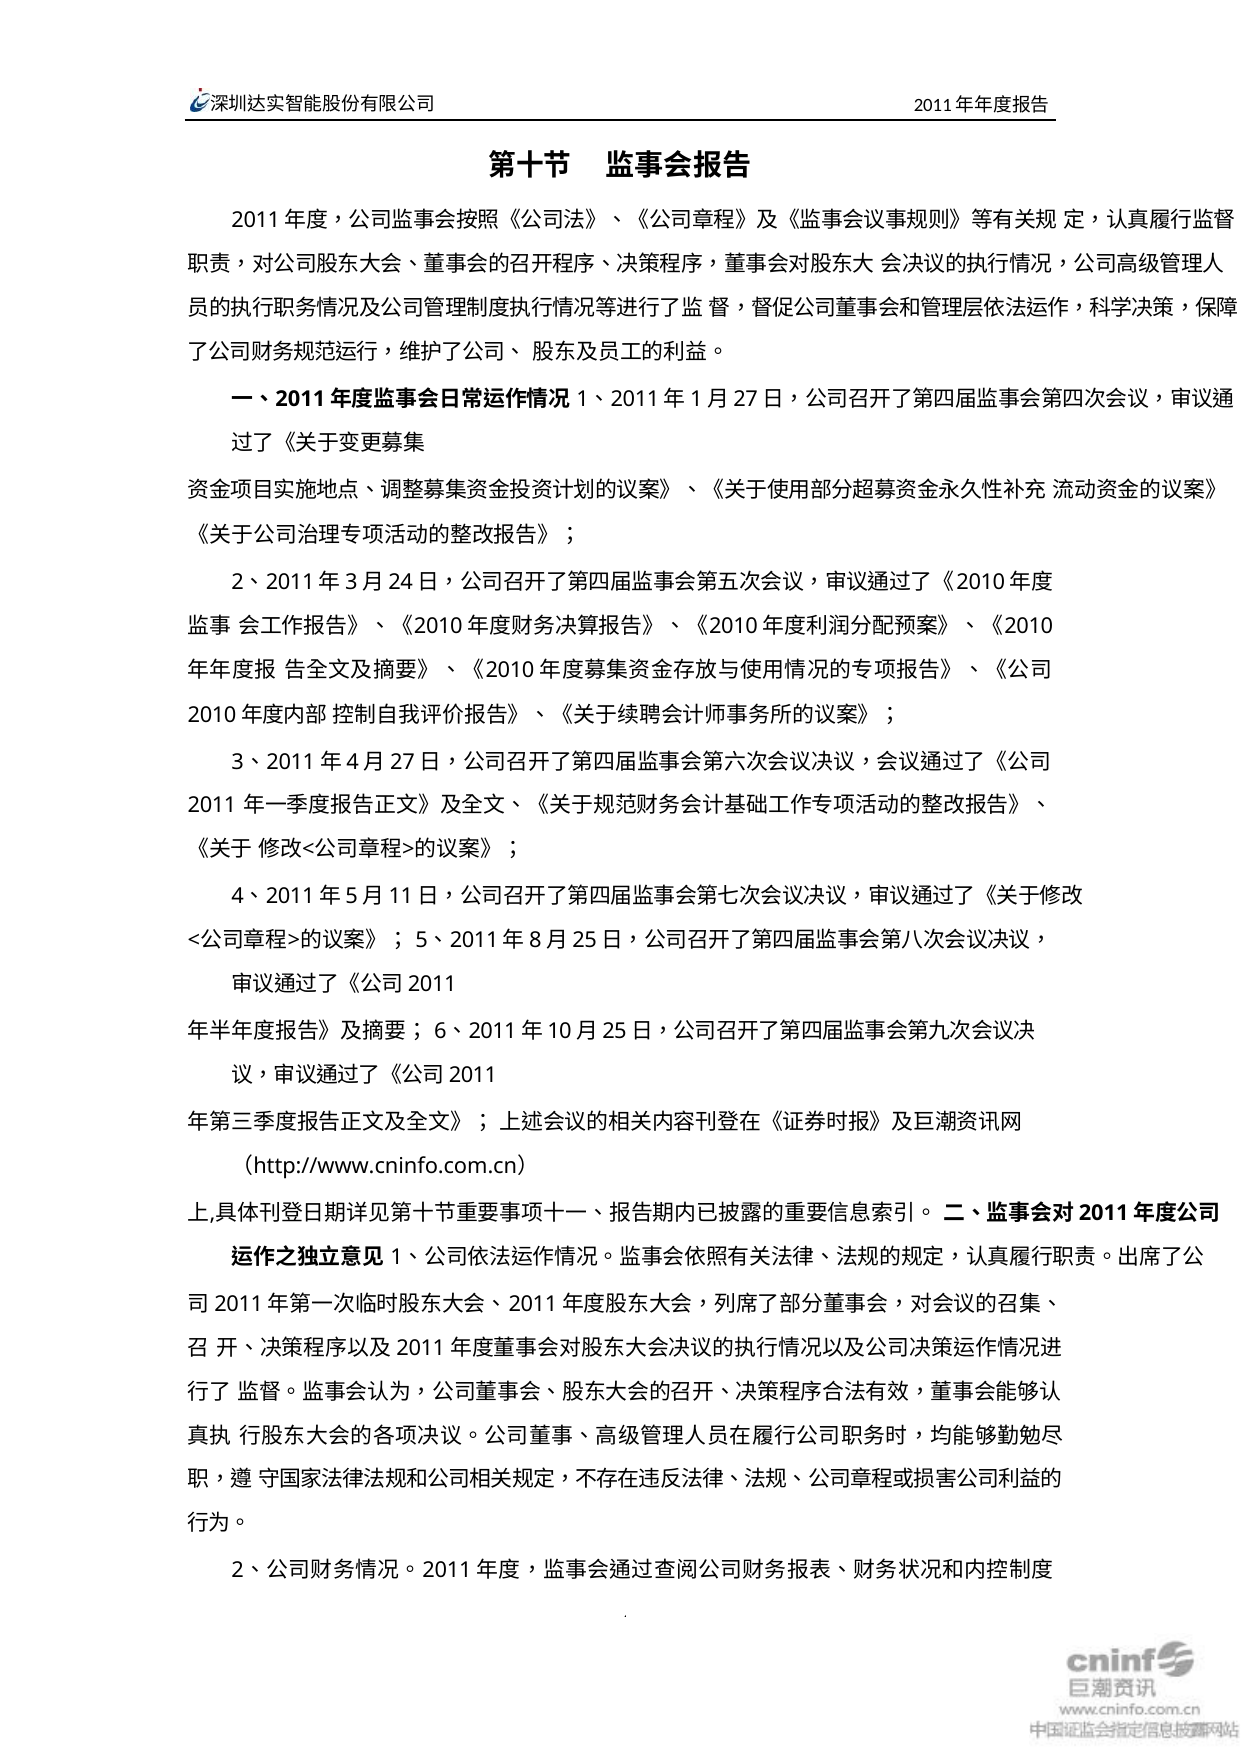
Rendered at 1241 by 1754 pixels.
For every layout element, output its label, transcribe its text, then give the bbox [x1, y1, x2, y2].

text 资金项目实施地点、调整募集资金投资计划的议案》、《关于使用部分超募资金永久性补充 流动资金的议案》《关于公司治理专项活动的整改报告》； [187, 474, 1240, 548]
text 2、2011年3月24日，公司召开了第四届监事会第五次会议，审议通过了《2010年度监事 会工作报告》、《2010年度财务决算报告》、《2010年度利润分配预案》、《2010年年度报 告全文及摘要》、《2010年度募集资金存放与使用情况的专项报告》、《公司2010年度内部 控制自我评价报告》、《关于续聘会计师事务所的议案》； [187, 566, 1054, 728]
text 2011年度，公司监事会按照《公司法》、《公司章程》及《监事会议事规则》等有关规 定，认真履行监督职责，对公司股东大会、董事会的召开程序、决策程序，董事会对股东大 会决议的执行情况，公司高级管理人员的执行职务情况及公司管理制度执行情况等进行了监 督，督促公司董事会和管理层依法运作，科学决策，保障了公司财务规范运行，维护了公司、 股东及员工的利益。 [187, 204, 1240, 366]
subtitle 第十节 监事会报告 [488, 144, 1240, 184]
picture [1029, 1633, 1241, 1754]
text 3、2011年4月27日，公司召开了第四届监事会第六次会议决议，会议通过了《公司2011 年一季度报告正文》及全文、《关于规范财务会计基础工作专项活动的整改报告》、《关于 修改<公司章程>的议案》； [187, 746, 1054, 863]
text 4、2011年5月11日，公司召开了第四届监事会第七次会议决议，审议通过了《关于修改 [231, 880, 1240, 910]
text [187, 1554, 1054, 1584]
text 年半年度报告》及摘要； 6、2011年10月25日，公司召开了第四届监事会第九次会议决议，审议通过了《公司2011 [187, 1015, 1054, 1089]
picture [190, 88, 210, 112]
text <公司章程>的议案》； 5、2011年8月25日，公司召开了第四届监事会第八次会议决议，审议通过了《公司2011 [187, 924, 1054, 998]
text 司2011年第一次临时股东大会、2011年度股东大会，列席了部分董事会，对会议的召集、召 开、决策程序以及2011年度董事会对股东大会决议的执行情况以及公司决策运作情况进行了 监督。监事会认为，公司董事会、股东大会的召开、决策程序合法有效，董事会能够认真执 行股东大会的各项决议。公司董事、高级管理人员在履行公司职务时，均能够勤勉尽职，遵 守国家法律法规和公司相关规定，不存在违反法律、法规、公司章程或损害公司利益的行为。 [187, 1288, 1064, 1537]
text 年第三季度报告正文及全文》； 上述会议的相关内容刊登在《证券时报》及巨潮资讯网（http://www.cninfo.com.cn） [187, 1106, 1240, 1180]
text 一、2011年度监事会日常运作情况 1、2011年1月27日，公司召开了第四届监事会第四次会议，审议通过了《关于变更募集 [231, 383, 1240, 457]
text 上,具体刊登日期详见第十节重要事项十一、报告期内已披露的重要信息索引。 二、监事会对2011年度公司运作之独立意见 1、公司依法运作情况。监事会依照有关法律、法规的规定，认真履行职责。出席了公 [187, 1197, 1240, 1271]
